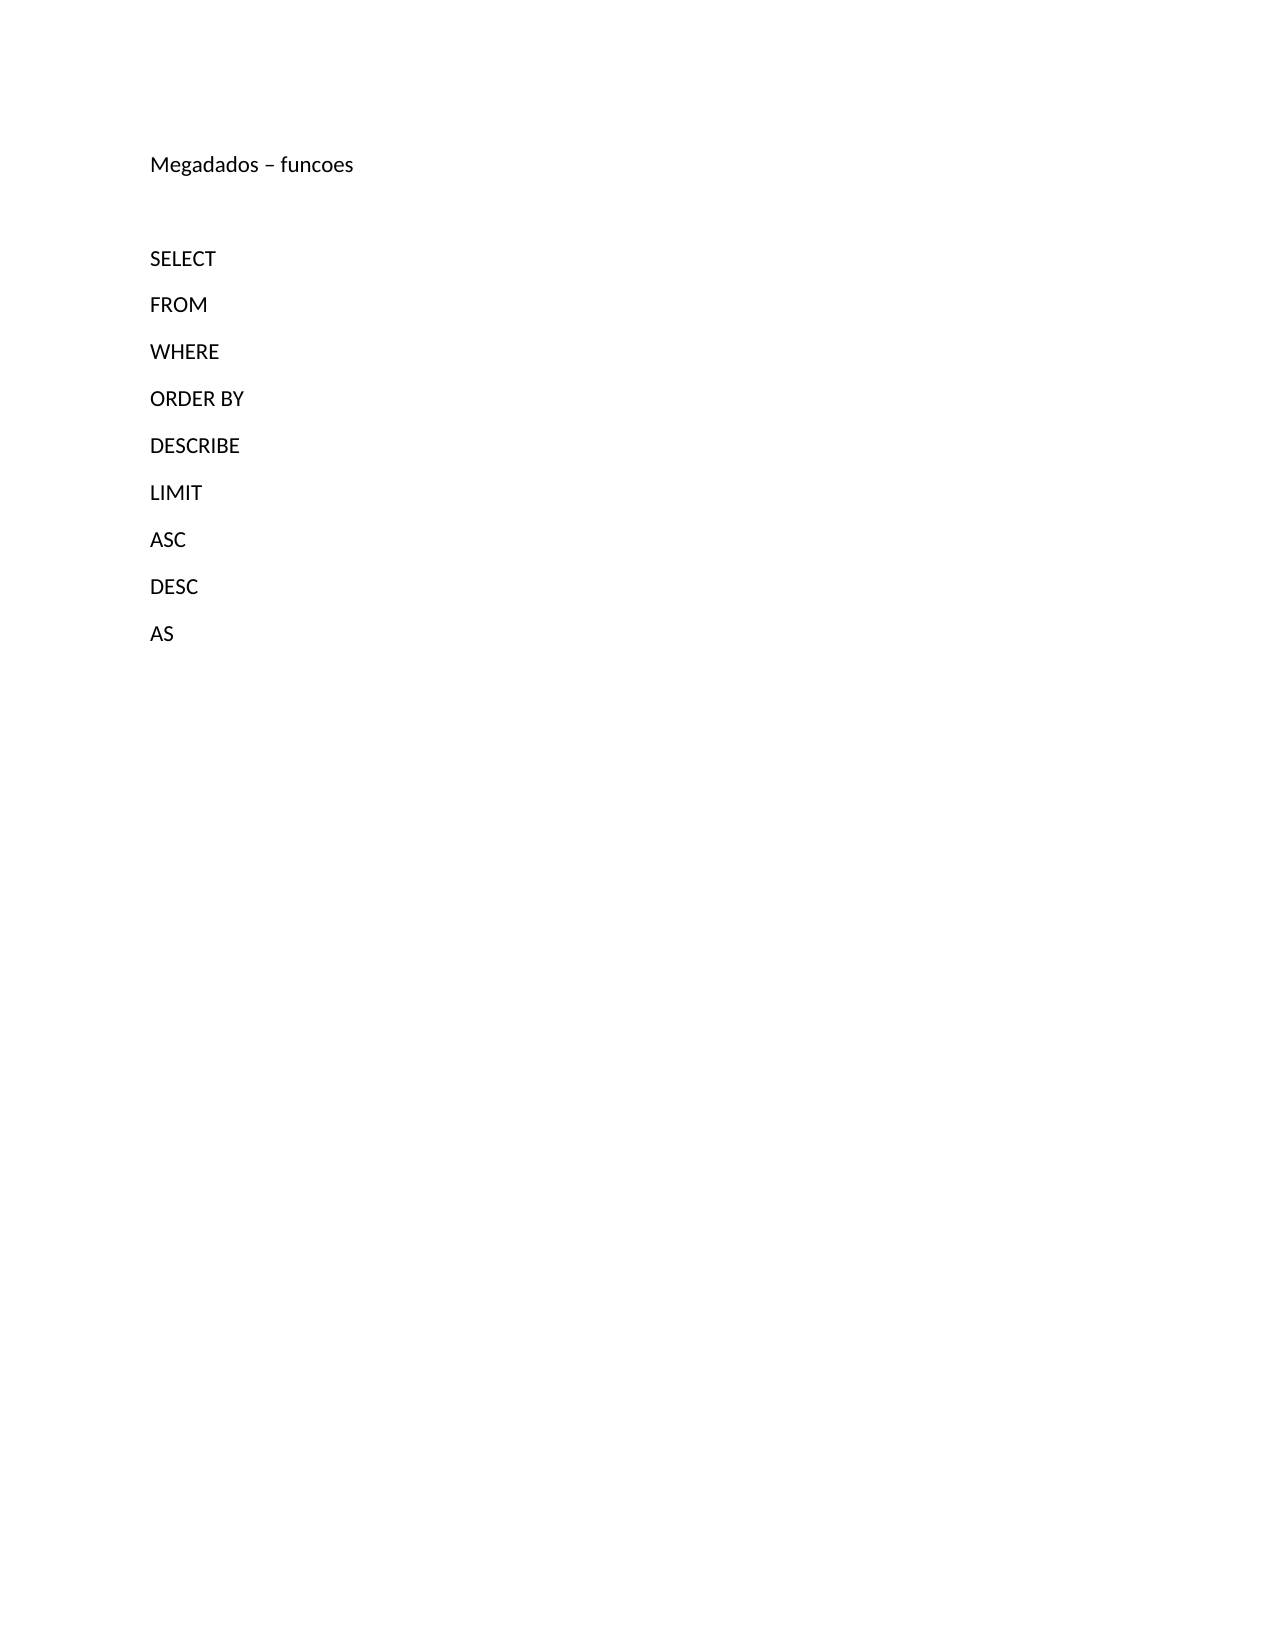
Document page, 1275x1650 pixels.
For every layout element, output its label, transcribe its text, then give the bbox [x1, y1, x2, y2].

text LIMIT [150, 478, 1125, 506]
text Megadados – funcoes [150, 150, 1125, 178]
text DESC [150, 572, 1125, 600]
text ORDER BY [150, 384, 1125, 412]
text ASC [150, 525, 1125, 553]
text SELECT [150, 244, 1125, 272]
text DESCRIBE [150, 431, 1125, 459]
text FROM [150, 291, 1125, 319]
text AS [150, 619, 1125, 647]
text WHERE [150, 337, 1125, 366]
